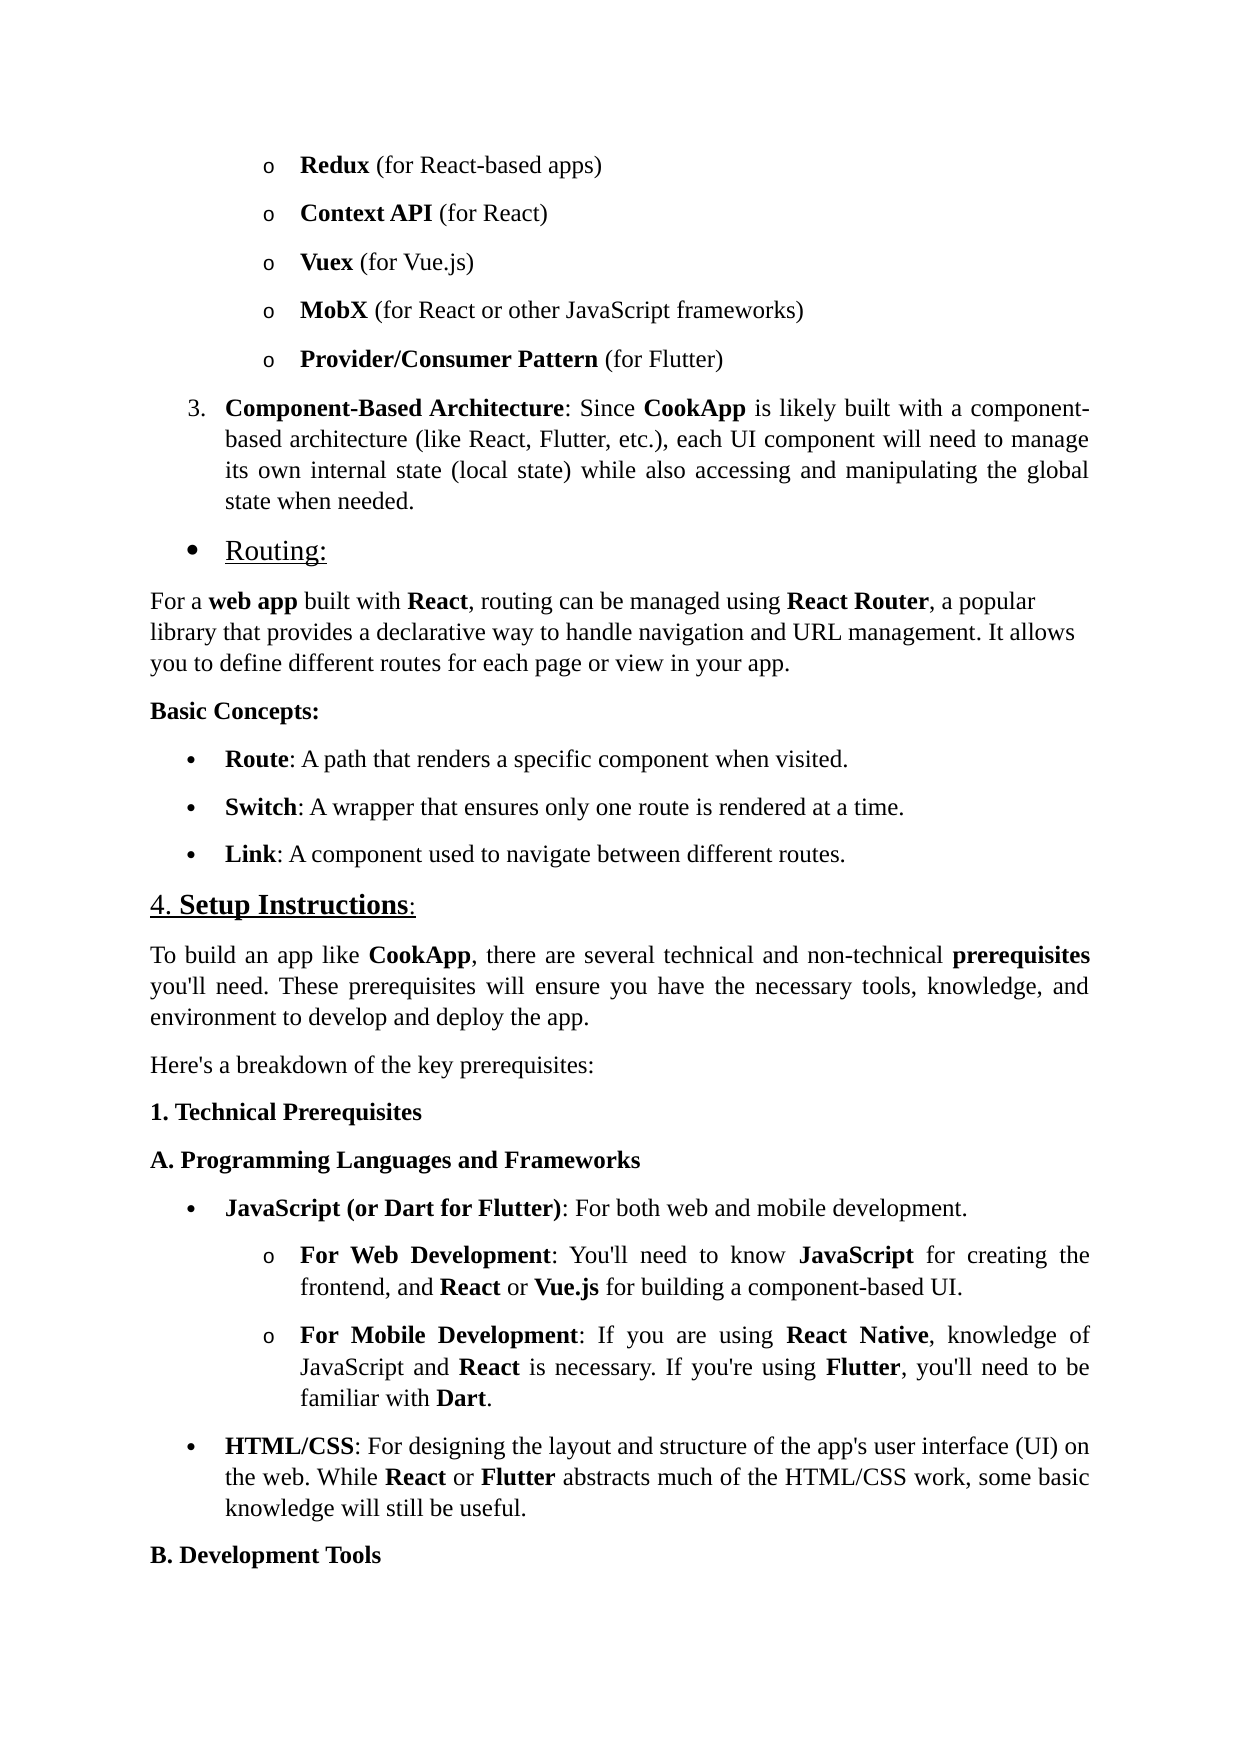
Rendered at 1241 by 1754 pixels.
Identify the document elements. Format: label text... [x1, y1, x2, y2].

list Provider/Consumer Pattern (for Flutter) [262, 344, 1090, 374]
list Route: A path that renders a specific component when visited. [187, 744, 1090, 773]
list Link: A component used to navigate between different routes. [187, 839, 1090, 868]
text 4. Setup Instructions: [150, 887, 1090, 921]
text B. Development Tools [150, 1541, 1090, 1569]
list Component-Based Architecture: Since CookApp is likely built with a component-based architecture (like React, Flutter, etc.), each UI component will need to manage its own internal state (local state) while also accessing and manipulating the global state when needed. [187, 393, 1090, 514]
list Redux (for React-based apps) [262, 150, 1090, 179]
text Here's a breakdown of the key prerequisites: [150, 1050, 1090, 1078]
list JavaScript (or Dart for Flutter): For both web and mobile development. [187, 1193, 1090, 1222]
list Routing: [187, 533, 1090, 567]
list Switch: A wrapper that ensures only one route is rendered at a time. [187, 792, 1090, 820]
list Vuex (for Vue.js) [262, 247, 1090, 277]
text Basic Concepts: [150, 696, 1090, 725]
list For Web Development: You'll need to know JavaScript for creating the frontend, and React or Vue.js for building a component-based UI. [262, 1241, 1090, 1301]
text A. Programming Languages and Frameworks [150, 1145, 1090, 1174]
list MobX (for React or other JavaScript frameworks) [262, 296, 1090, 325]
text 1. Technical Prerequisites [150, 1097, 1090, 1126]
text For a web app built with React, routing can be managed using React Router, a popular library that provides a declarative way to handle navigation and URL management. It allows you to define different routes for each page or view in your app. [150, 586, 1090, 677]
list Context API (for React) [262, 198, 1090, 228]
list For Mobile Development: If you are using React Native, knowledge of JavaScript and React is necessary. If you're using Flutter, you'll need to be familiar with Dart. [262, 1320, 1090, 1412]
list HTML/CSS: For designing the layout and structure of the app's user interface (UI) on the web. While React or Flutter abstracts much of the HTML/CSS work, some basic knowledge will still be useful. [187, 1431, 1090, 1522]
text To build an app like CookApp, there are several technical and non-technical prerequisites you'll need. These prerequisites will ensure you have the necessary tools, knowledge, and environment to develop and deploy the app. [150, 940, 1090, 1031]
